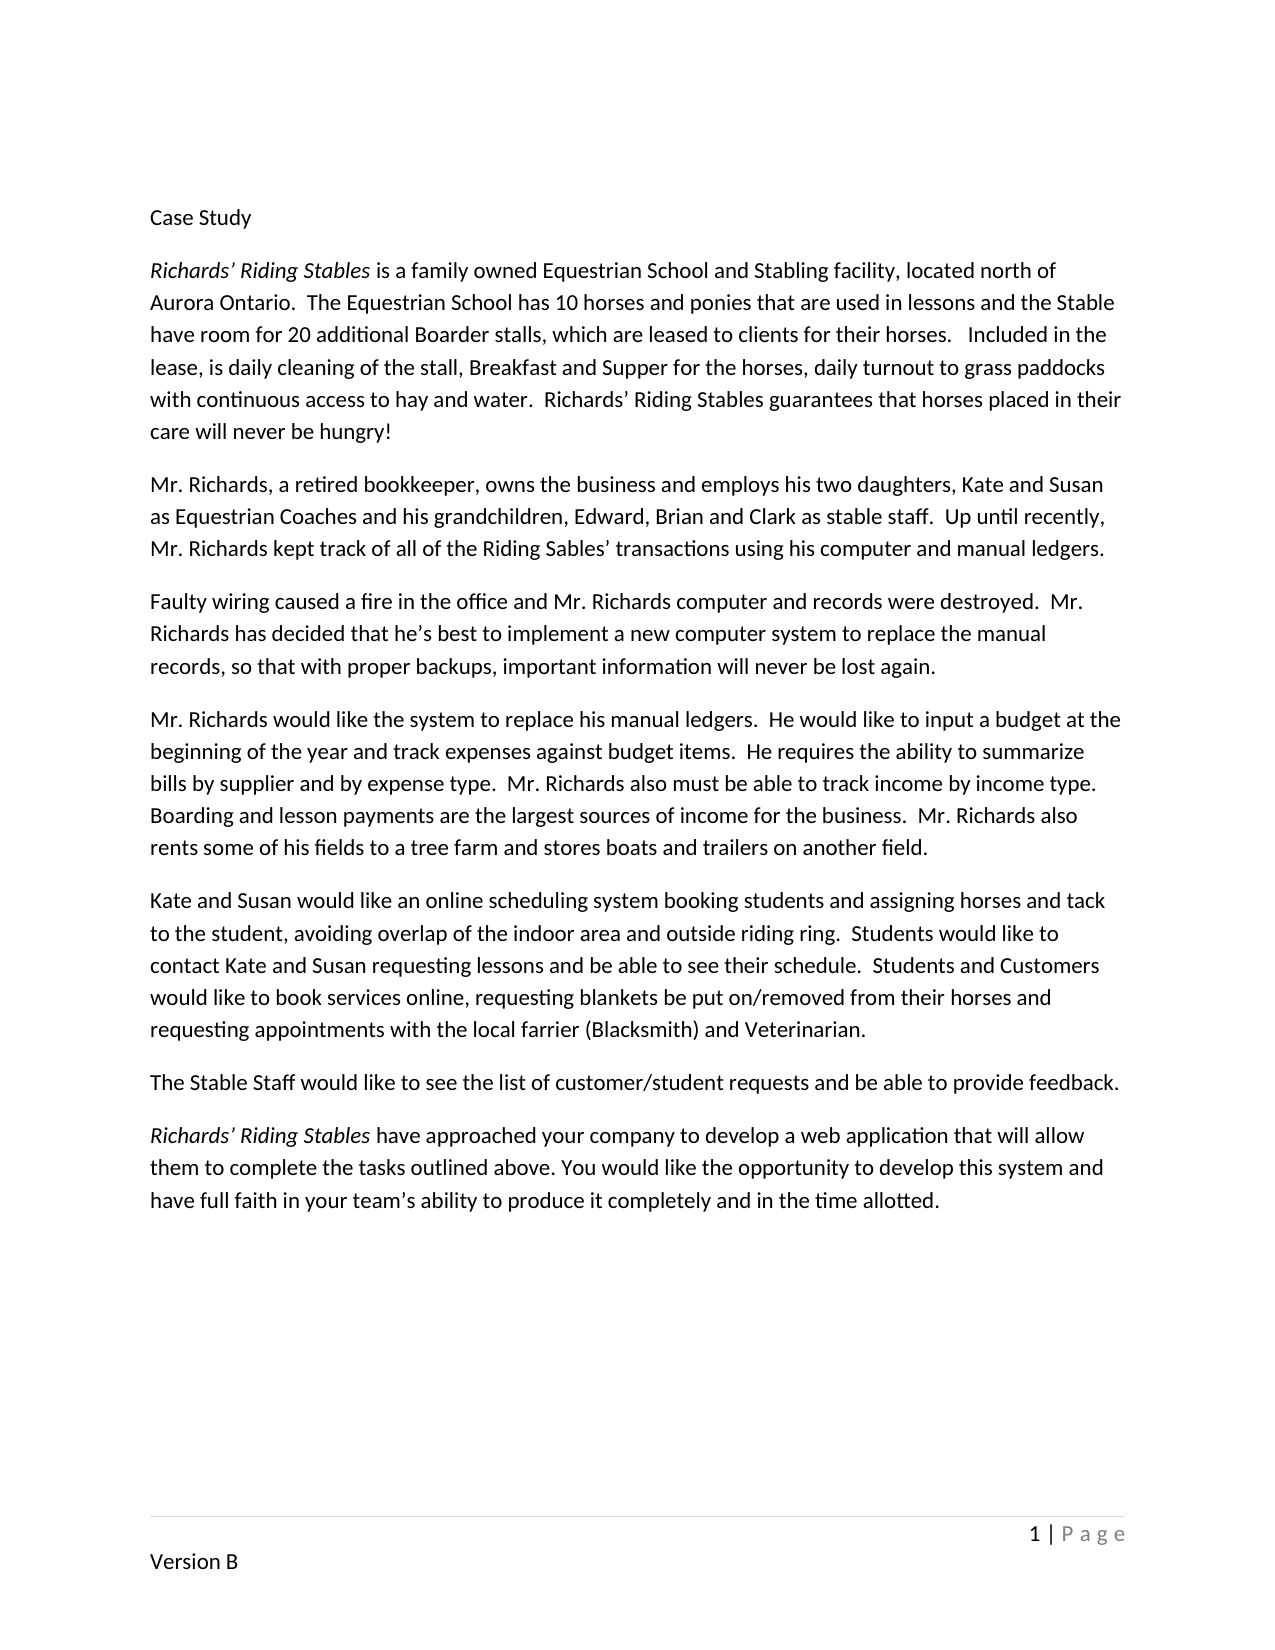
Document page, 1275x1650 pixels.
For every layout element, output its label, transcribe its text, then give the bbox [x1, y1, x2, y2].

text The Stable Staff would like to see the list of customer/student requests and be able to provide feedback. [150, 1068, 1125, 1096]
text Case Study [150, 203, 1125, 231]
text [150, 1121, 1125, 1214]
text Richards’ Riding Stables is a family owned Equestrian School and Stabling facility, located north of Aurora Ontario. The Equestrian School has 10 horses and ponies that are used in lessons and the Stable have room for 20 additional Boarder stalls, which are leased to clients for their horses. Included in the lease, is daily cleaning of the stall, Breakfast and Supper for the horses, daily turnout to grass paddocks with continuous access to hay and water. Richards’ Riding Stables guarantees that horses placed in their care will never be hungry! [150, 256, 1125, 445]
text Mr. Richards would like the system to replace his manual ledgers. He would like to input a budget at the beginning of the year and track expenses against budget items. He requires the ability to summarize bills by supplier and by expense type. Mr. Richards also must be able to track income by income type. Boarding and lesson payments are the largest sources of income for the business. Mr. Richards also rents some of his fields to a tree farm and stores boats and trailers on another field. [150, 705, 1125, 862]
text Faulty wiring caused a fire in the office and Mr. Richards computer and records were destroyed. Mr. Richards has decided that he’s best to implement a new computer system to replace the manual records, so that with proper backups, important information will never be lost again. [150, 587, 1125, 680]
text Mr. Richards, a retired bookkeeper, owns the business and employs his two daughters, Kate and Susan as Equestrian Coaches and his grandchildren, Edward, Brian and Clark as stable staff. Up until recently, Mr. Richards kept track of all of the Riding Sables’ transactions using his computer and manual ledgers. [150, 470, 1125, 562]
text Kate and Susan would like an online scheduling system booking students and assigning horses and tack to the student, avoiding overlap of the indoor area and outside riding ring. Students would like to contact Kate and Susan requesting lessons and be able to see their schedule. Students and Customers would like to book services online, requesting blankets be put on/removed from their horses and requesting appointments with the local farrier (Blacksmith) and Veterinarian. [150, 887, 1125, 1043]
